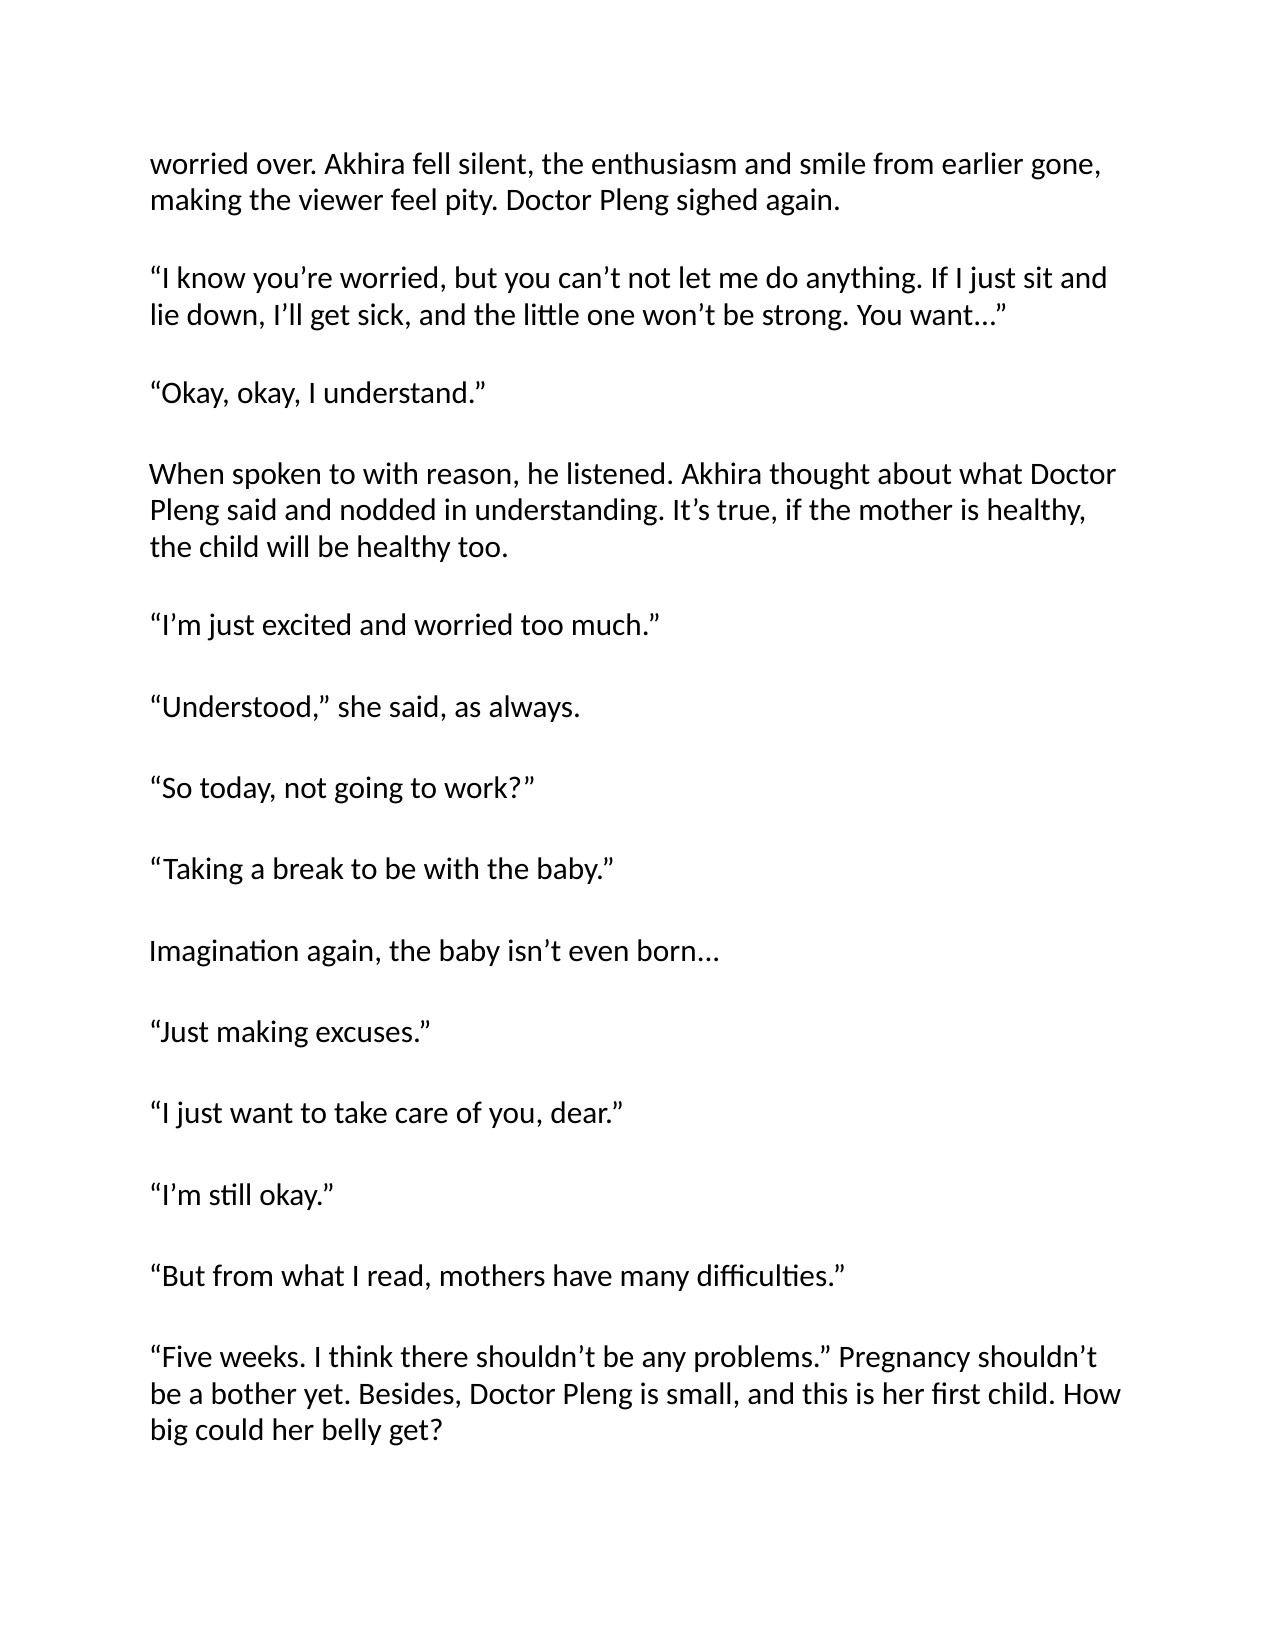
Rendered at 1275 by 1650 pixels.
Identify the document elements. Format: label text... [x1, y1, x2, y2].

text “Taking a break to be with the baby.” [148, 851, 1125, 887]
text “But from what I read, mothers have many difficulties.” [148, 1257, 1125, 1294]
text “Understood,” she said, as always. [148, 688, 1125, 724]
text “I just want to take care of you, dear.” [148, 1095, 1125, 1131]
text Imagination again, the baby isn’t even born... [148, 932, 1125, 968]
text When spoken to with reason, he listened. Akhira thought about what Doctor Pleng said and nodded in understanding. It’s true, if the mother is healthy, the child will be healthy too. [148, 455, 1125, 565]
text “Just making excuses.” [148, 1013, 1125, 1050]
text “I’m just excited and worried too much.” [148, 607, 1125, 643]
text “I know you’re worried, but you can’t not let me do anything. If I just sit and lie down, I’ll get sick, and the little one won’t be strong. You want...” [148, 259, 1125, 333]
text “So today, not going to work?” [148, 769, 1125, 806]
text “Okay, okay, I understand.” [148, 374, 1125, 411]
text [148, 145, 1125, 218]
text “I’m still okay.” [148, 1176, 1125, 1213]
text “Five weeks. I think there shouldn’t be any problems.” Pregnancy shouldn’t be a bother yet. Besides, Doctor Pleng is small, and this is her first child. How big could her belly get? [148, 1339, 1125, 1449]
